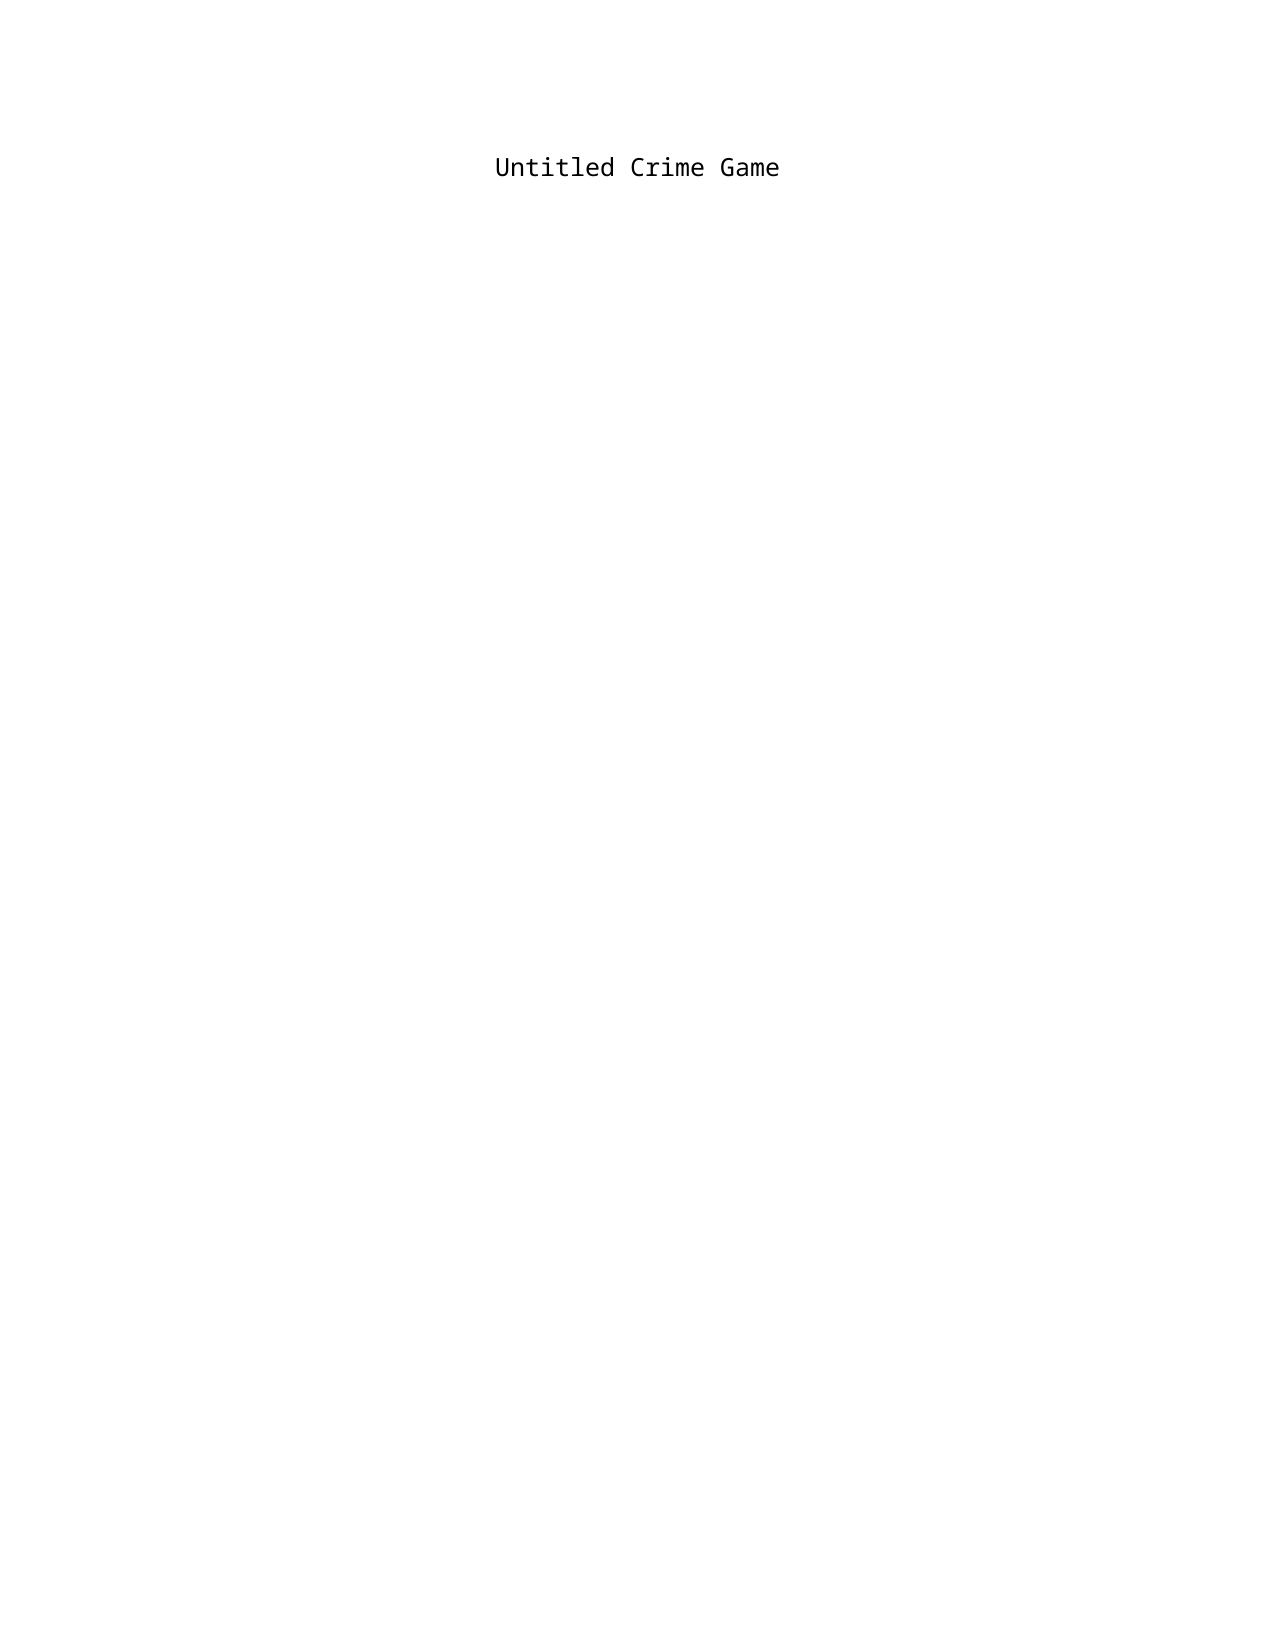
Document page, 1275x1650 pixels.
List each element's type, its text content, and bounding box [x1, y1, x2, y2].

text Untitled Crime Game [150, 150, 1125, 184]
